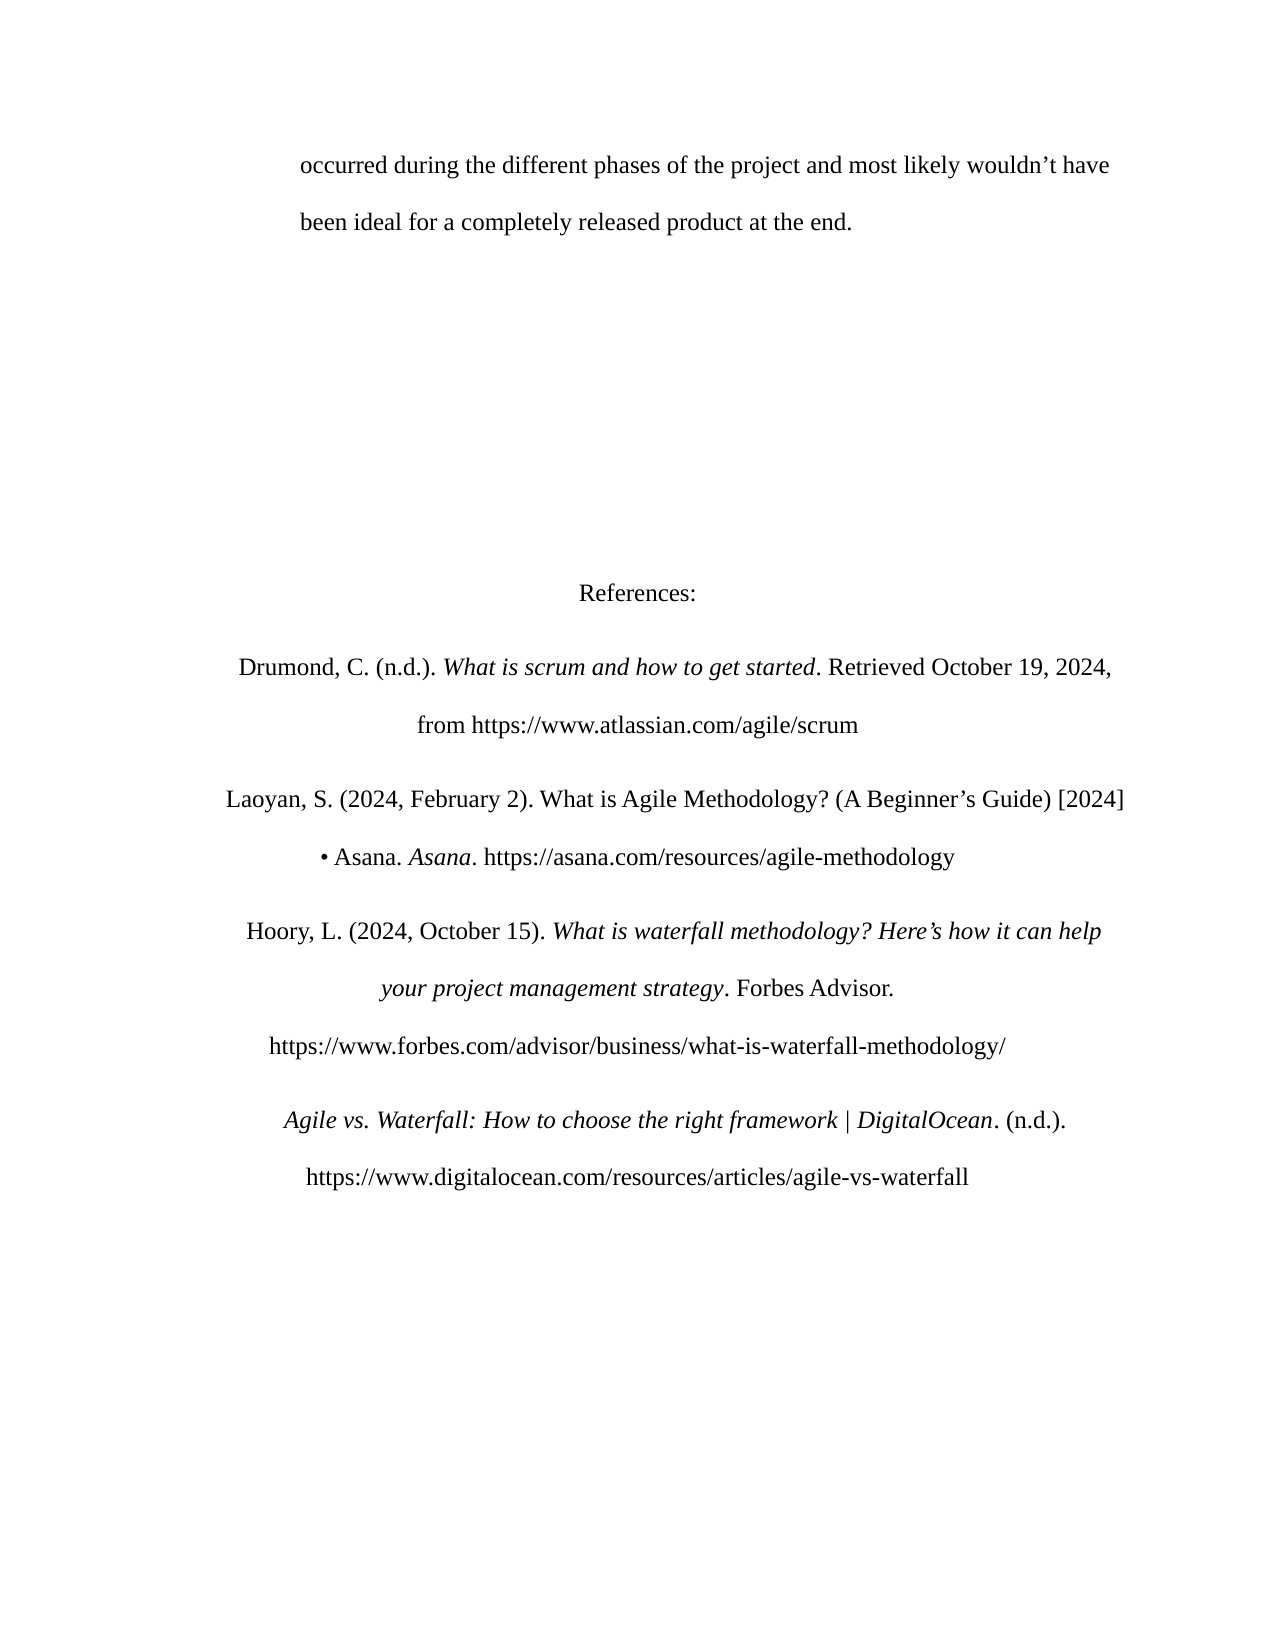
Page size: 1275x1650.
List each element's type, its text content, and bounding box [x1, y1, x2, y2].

text References: [150, 578, 1125, 607]
text Hoory, L. (2024, October 15). What is waterfall methodology? Here’s how it can help your project management strategy. Forbes Advisor. https://www.forbes.com/advisor/business/what-is-waterfall-methodology/ [150, 916, 1125, 1059]
text Laoyan, S. (2024, February 2). What is Agile Methodology? (A Beginner’s Guide) [2024] • Asana. Asana. https://asana.com/resources/agile-methodology [150, 784, 1125, 870]
text Drumond, C. (n.d.). What is scrum and how to get started. Retrieved October 19, 2024, from https://www.atlassian.com/agile/scrum [150, 652, 1125, 739]
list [262, 150, 1125, 236]
text Agile vs. Waterfall: How to choose the right framework | DigitalOcean. (n.d.). https://www.digitalocean.com/resources/articles/agile-vs-waterfall [150, 1105, 1125, 1191]
